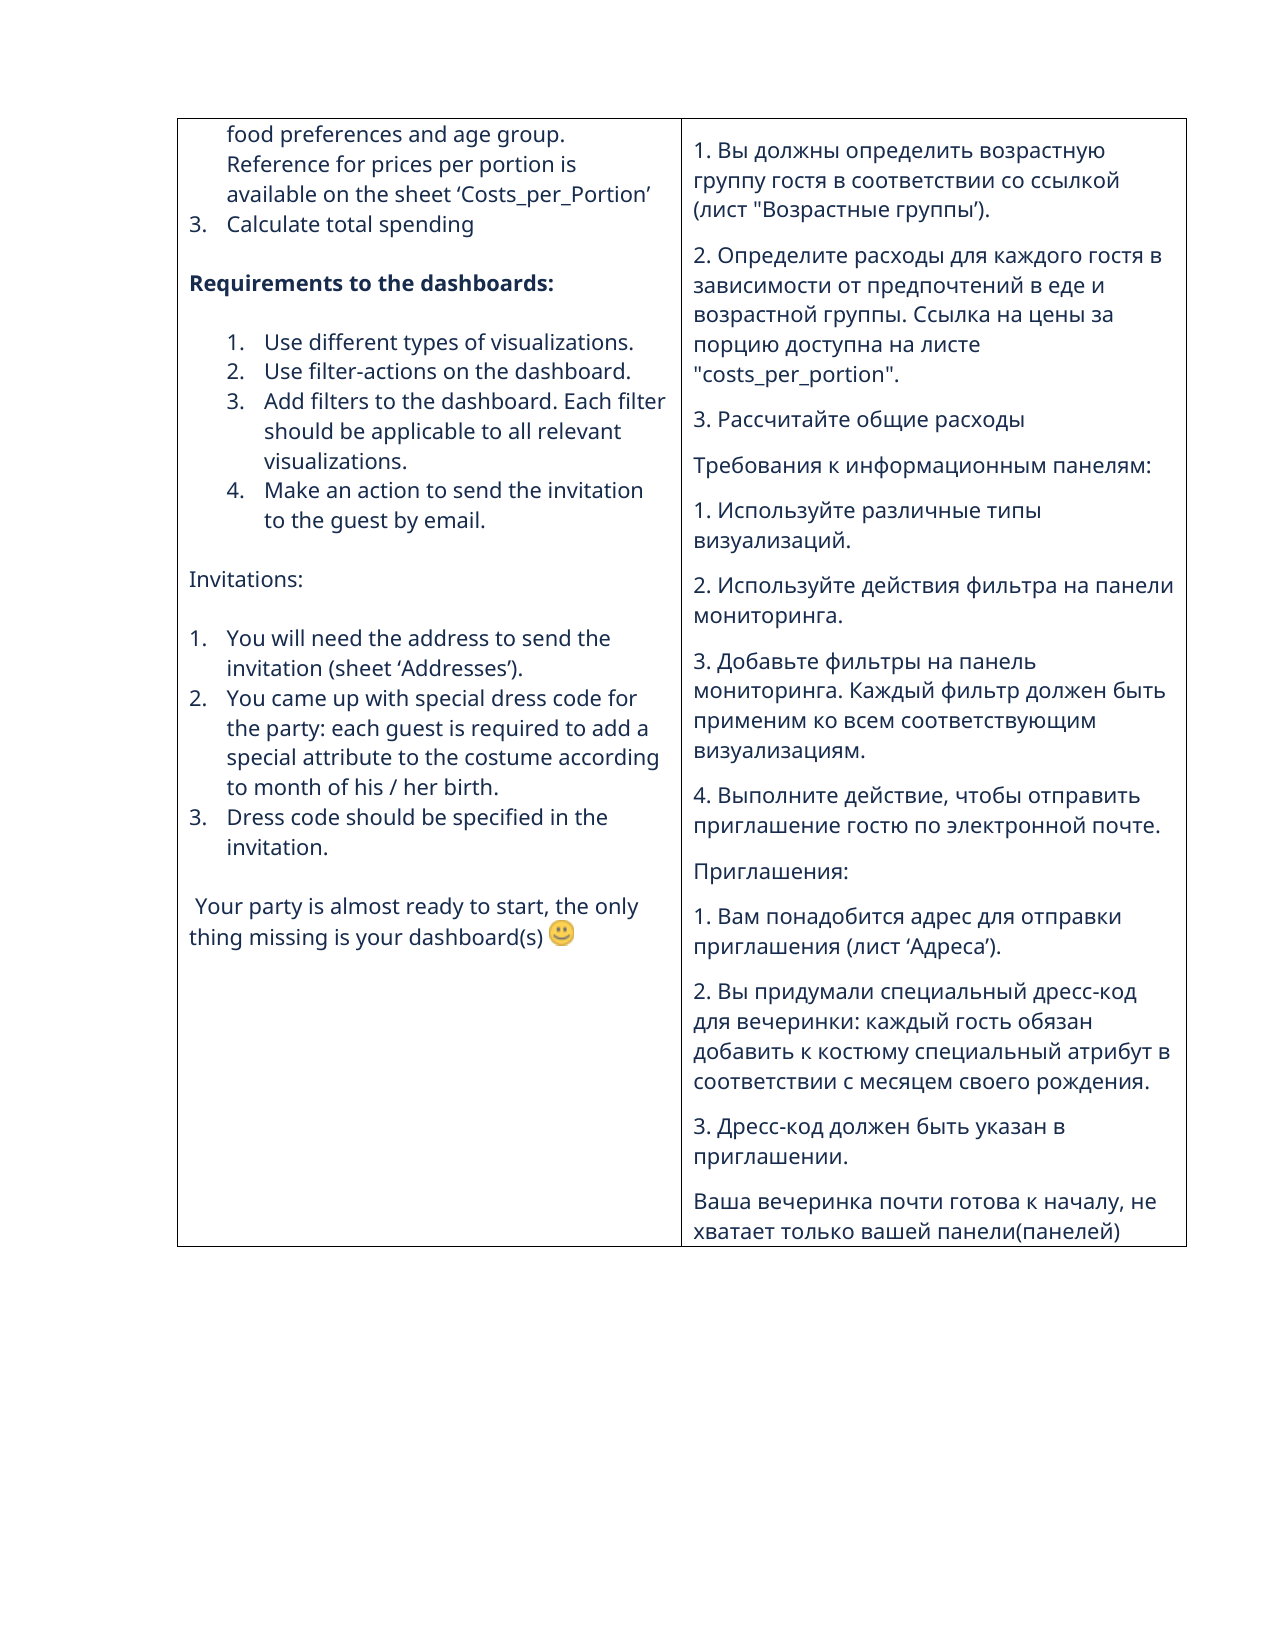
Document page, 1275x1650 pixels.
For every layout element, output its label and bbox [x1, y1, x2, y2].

picture [549, 920, 574, 946]
table_header [178, 119, 681, 1246]
table_header [682, 119, 1186, 1246]
